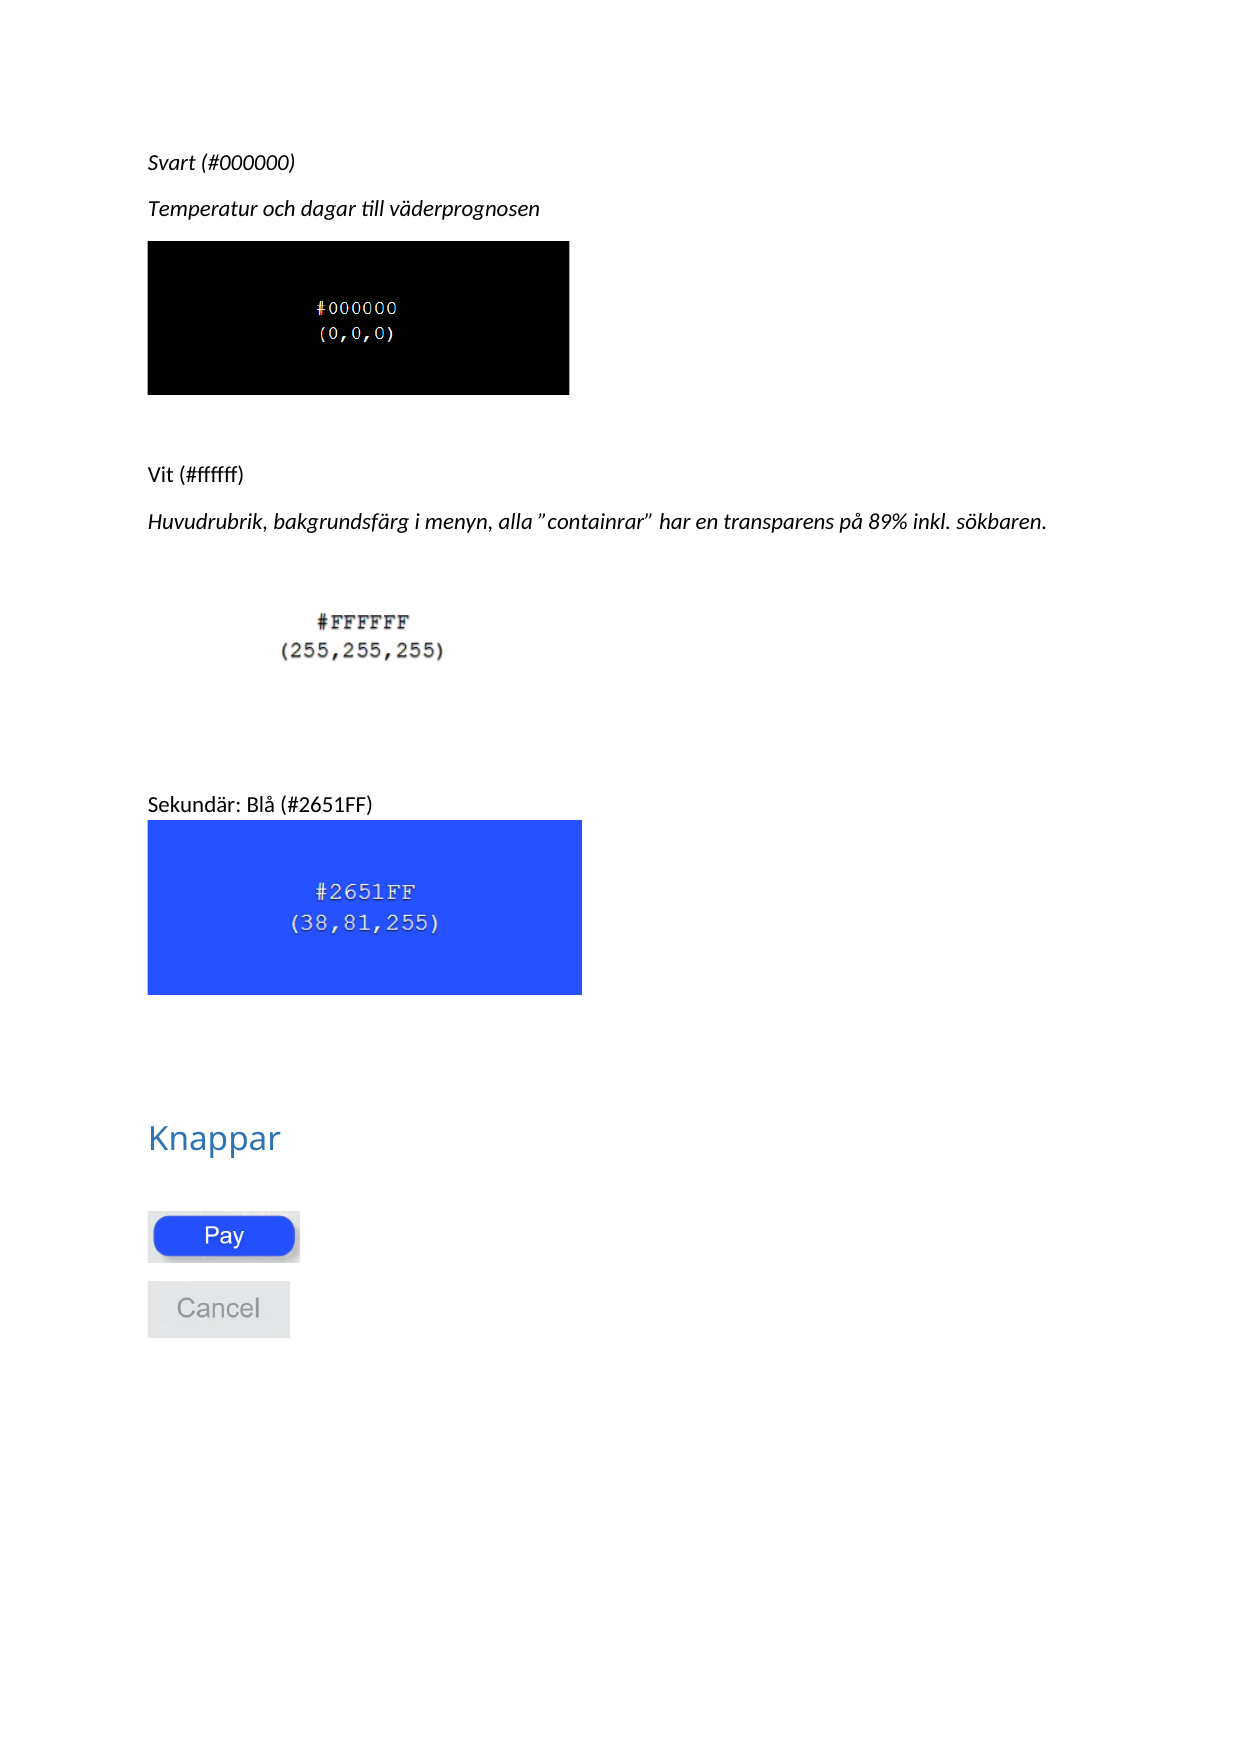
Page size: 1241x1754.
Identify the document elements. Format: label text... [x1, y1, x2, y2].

picture [147, 1211, 301, 1263]
subtitle Knappar [148, 1115, 1093, 1161]
picture [147, 241, 570, 395]
picture [147, 554, 576, 725]
text Temperatur och dagar till väderprognosen [148, 194, 1093, 222]
picture [147, 820, 582, 995]
picture [147, 1281, 290, 1338]
text Svart (#000000) [148, 148, 1093, 176]
text Huvudrubrik, bakgrundsfärg i menyn, alla ”containrar” har en transparens på 89% inkl. sökbaren. [148, 507, 1093, 535]
text Vit (#ffffff) [148, 460, 1093, 488]
